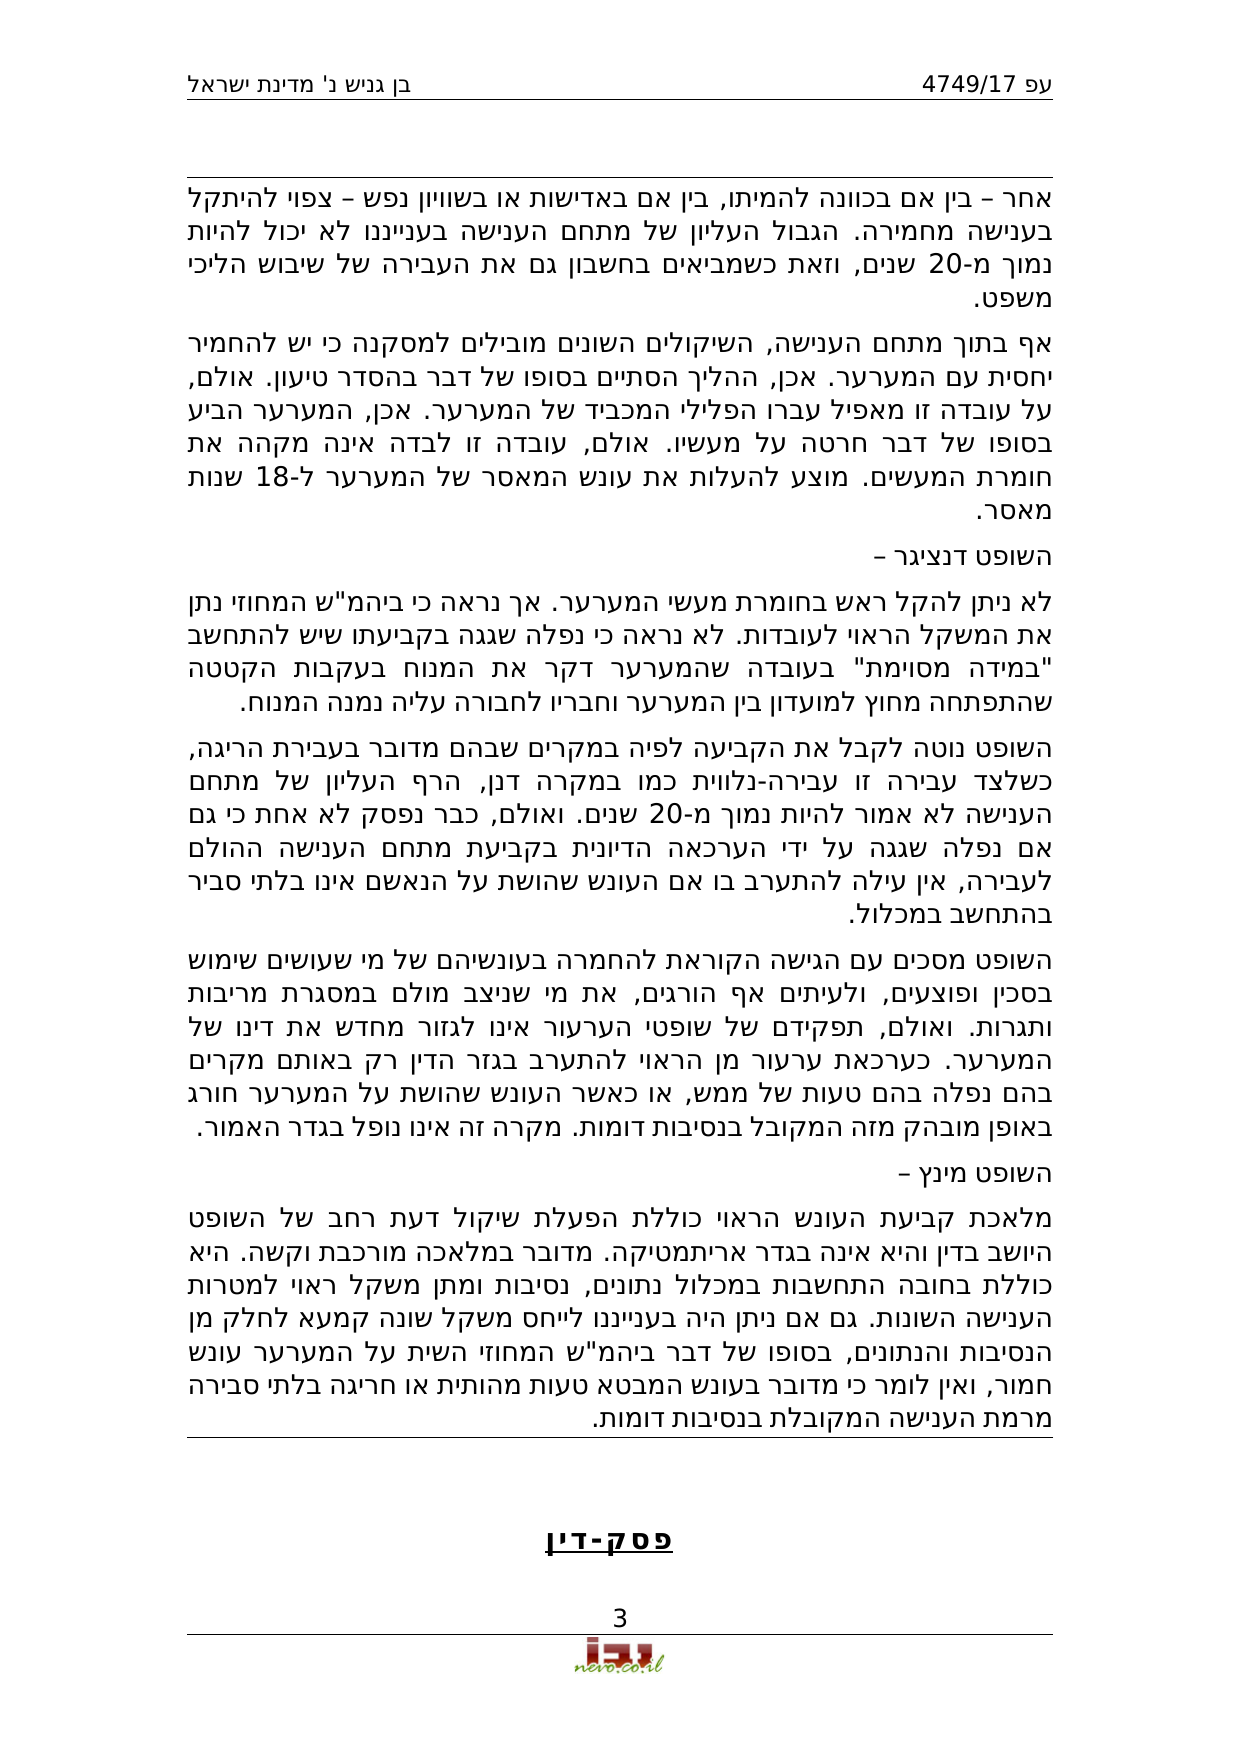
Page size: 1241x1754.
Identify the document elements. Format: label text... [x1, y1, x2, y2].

text השופט נוטה לקבל את הקביעה לפיה במקרים שבהם מדובר בעבירת הריגה, כשלצד עבירה זו עבירה-נלווית כמו במקרה דנן, הרף העליון של מתחם הענישה לא אמור להיות נמוך מ-20 שנים. ואולם, כבר נפסק לא אחת כי גם אם נפלה שגגה על ידי הערכאה הדיונית בקביעת מתחם הענישה ההולם לעבירה, אין עילה להתערב בו אם העונש שהושת על הנאשם אינו בלתי סביר בהתחשב במכלול. [187, 727, 1053, 930]
text מלאכת קביעת העונש הראוי כוללת הפעלת שיקול דעת רחב של השופט היושב בדין והיא אינה בגדר אריתמטיקה. מדובר במלאכה מורכבת וקשה. היא כוללת בחובה התחשבות במכלול נתונים, נסיבות ומתן משקל ראוי למטרות הענישה השונות. גם אם ניתן היה בענייננו לייחס משקל שונה קמעא לחלק מן הנסיבות והנתונים, בסופו של דבר ביהמ"ש המחוזי השית על המערער עונש חמור, ואין לומר כי מדובר בעונש המבטא טעות מהותית או חריגה בלתי סבירה מרמת הענישה המקובלת בנסיבות דומות. [187, 1198, 1053, 1437]
text השופט מינץ – [187, 1152, 1053, 1189]
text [187, 178, 1053, 314]
text השופט דנציגר – [187, 536, 1053, 572]
table_header פסק-דין [165, 1522, 1053, 1568]
text לא ניתן להקל ראש בחומרת מעשי המערער. אך נראה כי ביהמ"ש המחוזי נתן את המשקל הראוי לעובדות. לא נראה כי נפלה שגגה בקביעתו שיש להתחשב "במידה מסוימת" בעובדה שהמערער דקר את המנוח בעקבות הקטטה שהתפתחה מחוץ למועדון בין המערער וחבריו לחבורה עליה נמנה המנוח. [187, 581, 1053, 718]
picture [574, 1637, 666, 1674]
text אף בתוך מתחם הענישה, השיקולים השונים מובילים למסקנה כי יש להחמיר יחסית עם המערער. אכן, ההליך הסתיים בסופו של דבר בהסדר טיעון. אולם, על עובדה זו מאפיל עברו הפלילי המכביד של המערער. אכן, המערער הביע בסופו של דבר חרטה על מעשיו. אולם, עובדה זו לבדה אינה מקהה את חומרת המעשים. מוצע להעלות את עונש המאסר של המערער ל-18 שנות מאסר. [187, 323, 1053, 526]
text השופט מסכים עם הגישה הקוראת להחמרה בעונשיהם של מי שעושים שימוש בסכין ופוצעים, ולעיתים אף הורגים, את מי שניצב מולם במסגרת מריבות ותגרות. ואולם, תפקידם של שופטי הערעור אינו לגזור מחדש את דינו של המערער. כערכאת ערעור מן הראוי להתערב בגזר הדין רק באותם מקרים בהם נפלה בהם טעות של ממש, או כאשר העונש שהושת על המערער חורג באופן מובהק מזה המקובל בנסיבות דומות. מקרה זה אינו נופל בגדר האמור. [187, 940, 1053, 1143]
